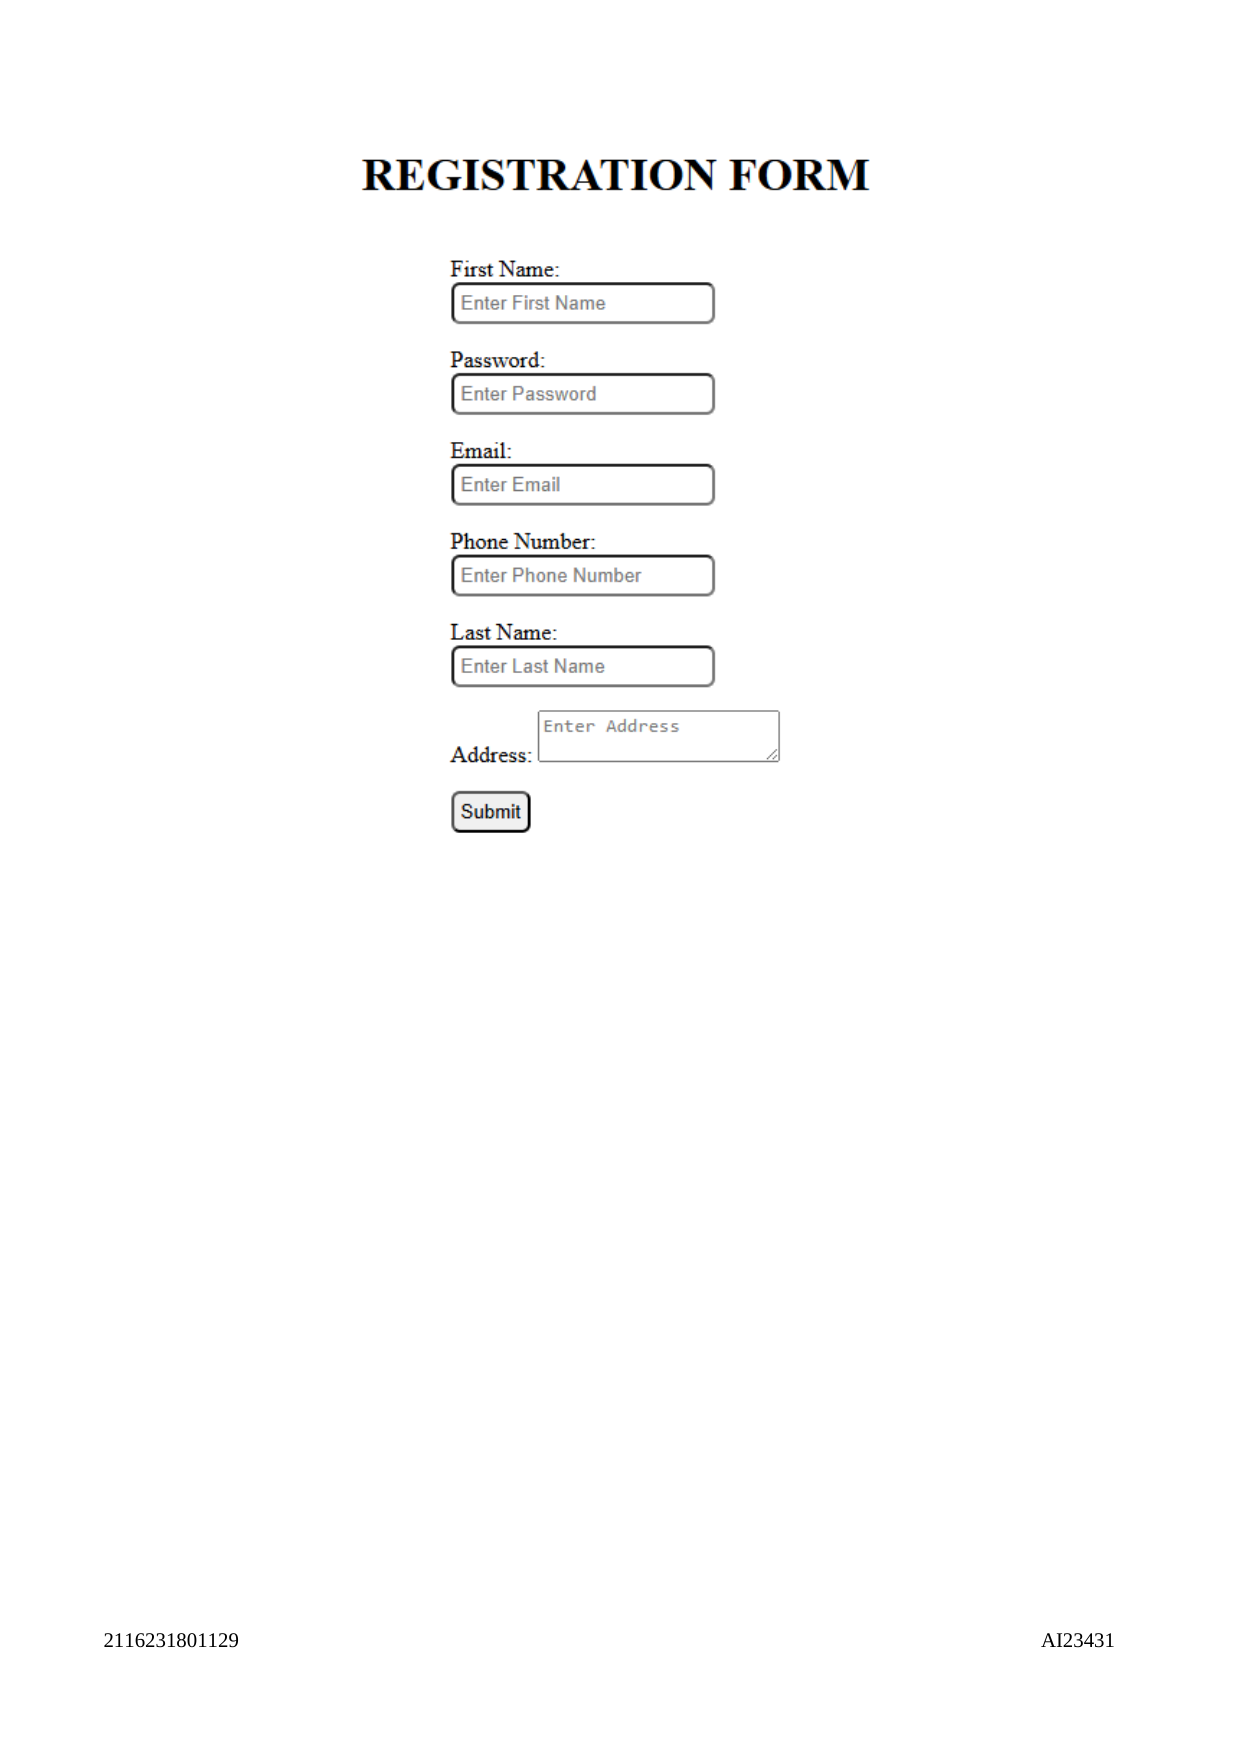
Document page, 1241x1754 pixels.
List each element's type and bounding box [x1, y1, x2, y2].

picture [103, 147, 1182, 1127]
